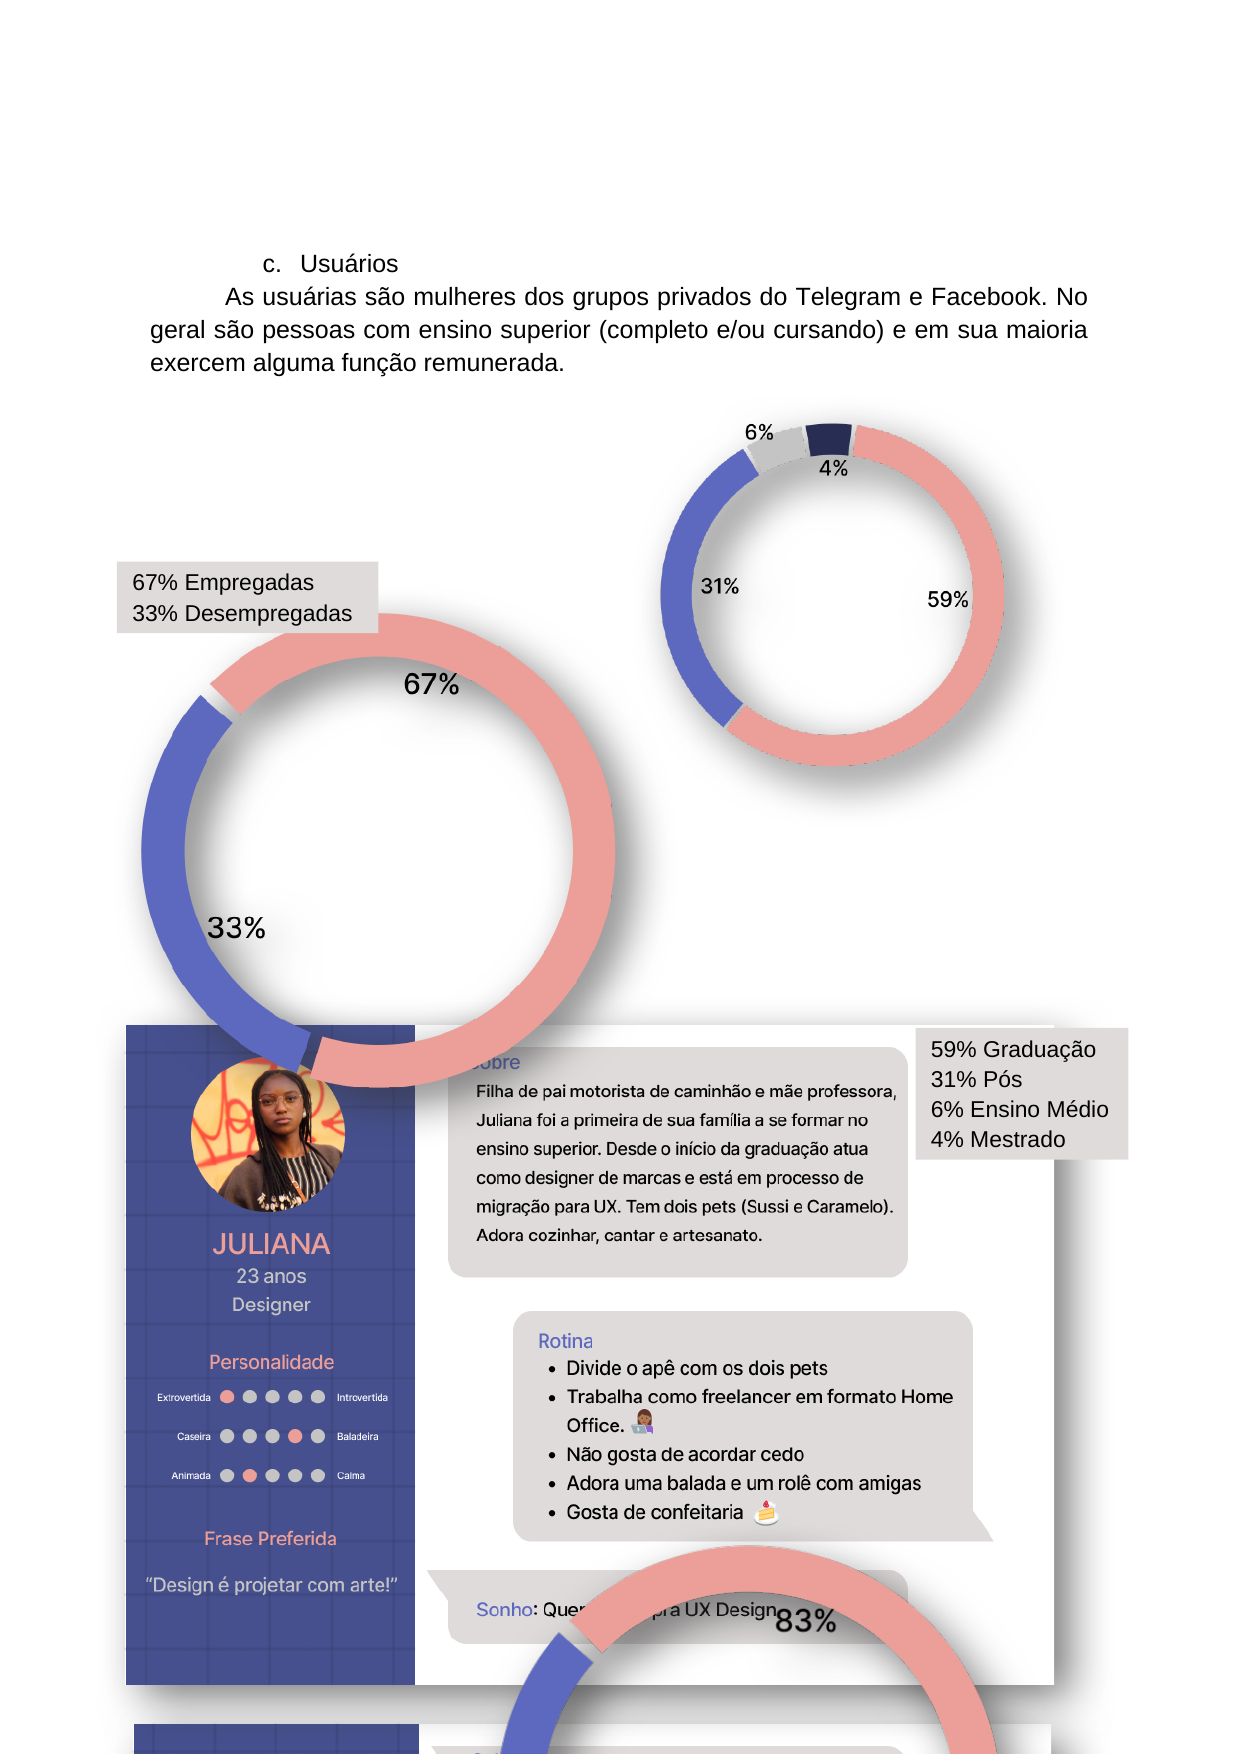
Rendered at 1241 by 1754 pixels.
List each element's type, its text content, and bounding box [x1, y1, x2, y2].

text As usuárias são mulheres dos grupos privados do Telegram e Facebook. No geral são pessoas com ensino superior (completo e/ou cursando) e em sua maioria exercem alguma função remunerada. [150, 282, 1090, 377]
picture [123, 1023, 1105, 1754]
list Usuários [262, 249, 1090, 278]
picture [71, 381, 1063, 1155]
